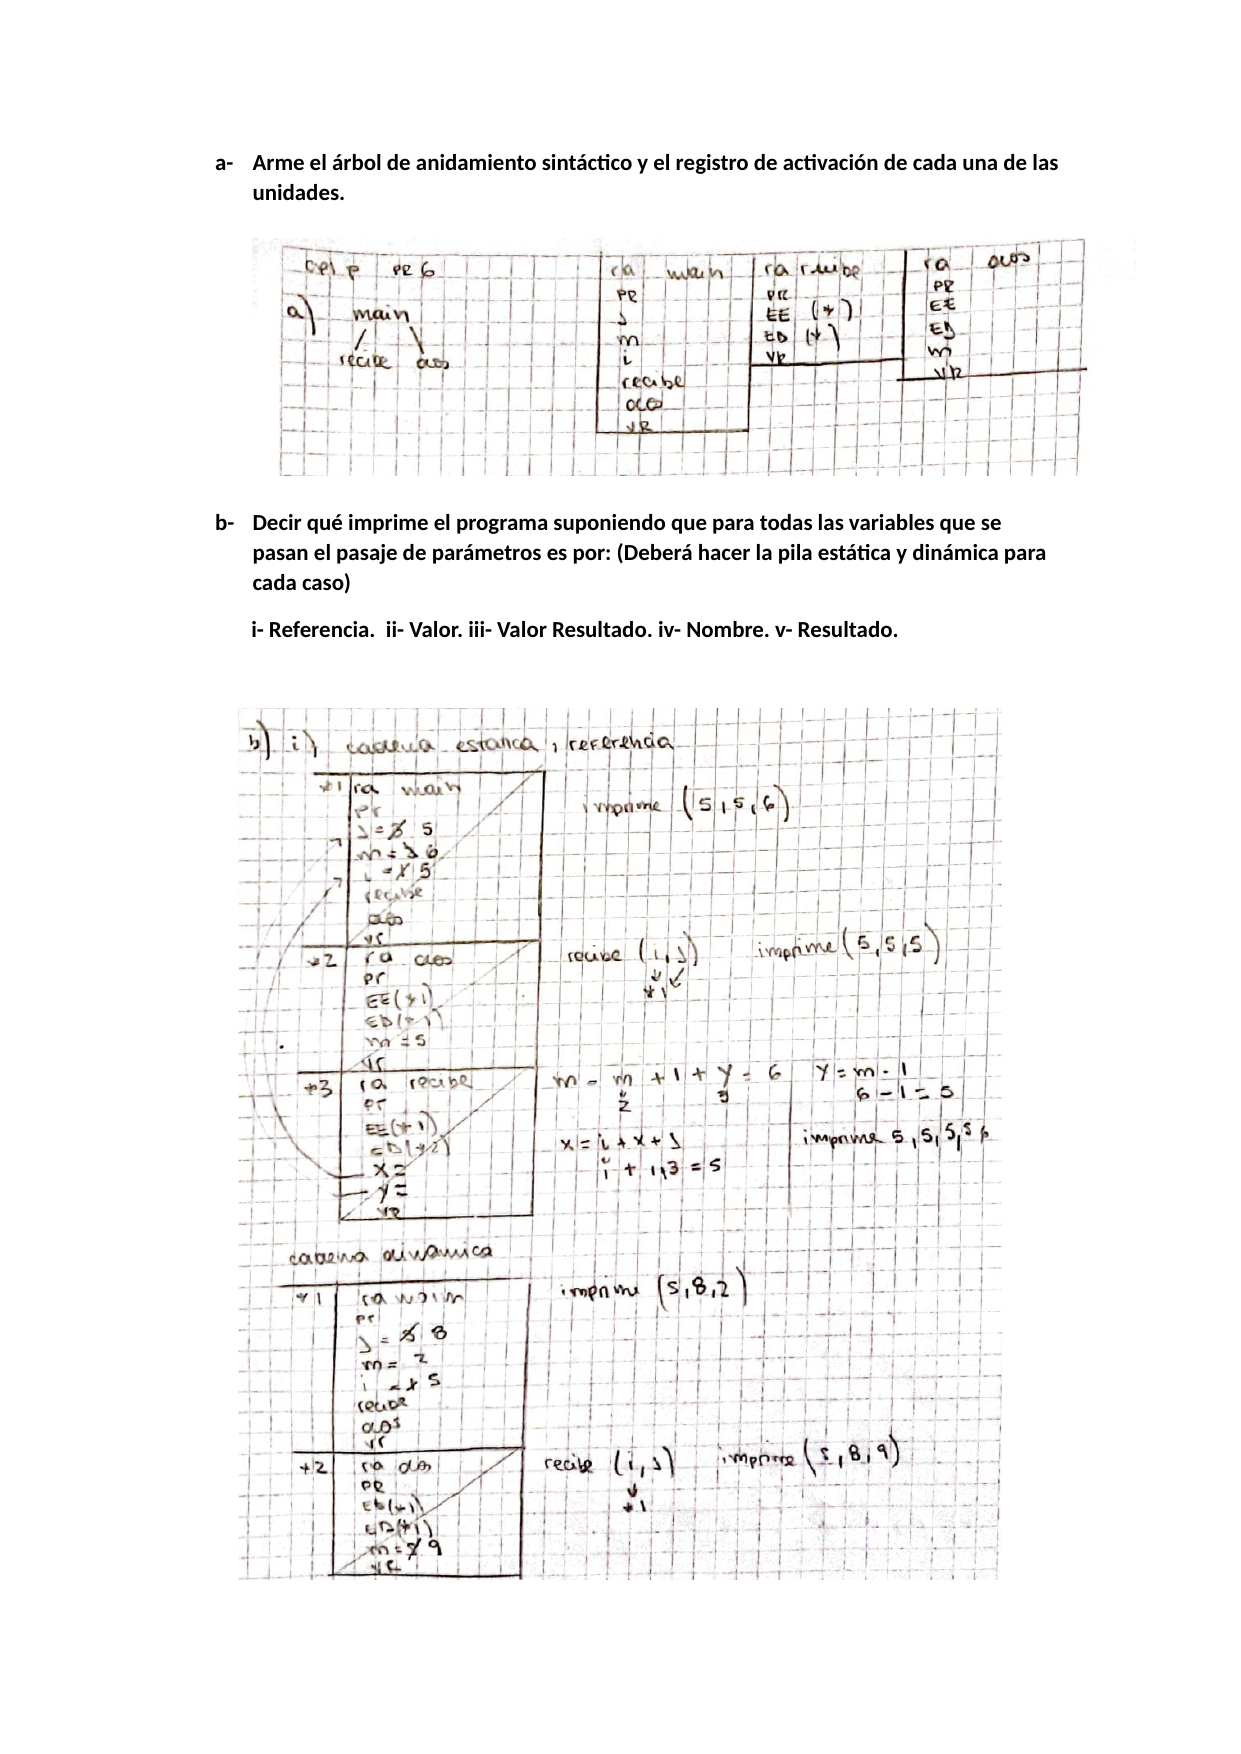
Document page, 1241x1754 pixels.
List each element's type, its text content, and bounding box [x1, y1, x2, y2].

list Decir qué imprime el programa suponiendo que para todas las variables que se pasan el pasaje de parámetros es por: (Deberá hacer la pila estática y dinámica para cada caso) [215, 508, 1063, 596]
list Arme el árbol de anidamiento sintáctico y el registro de activación de cada una de las unidades. [215, 148, 1063, 206]
picture [252, 238, 1137, 476]
text i- Referencia. ii- Valor. iii- Valor Resultado. iv- Nombre. v- Resultado. [177, 615, 1063, 643]
picture [238, 708, 1002, 1580]
